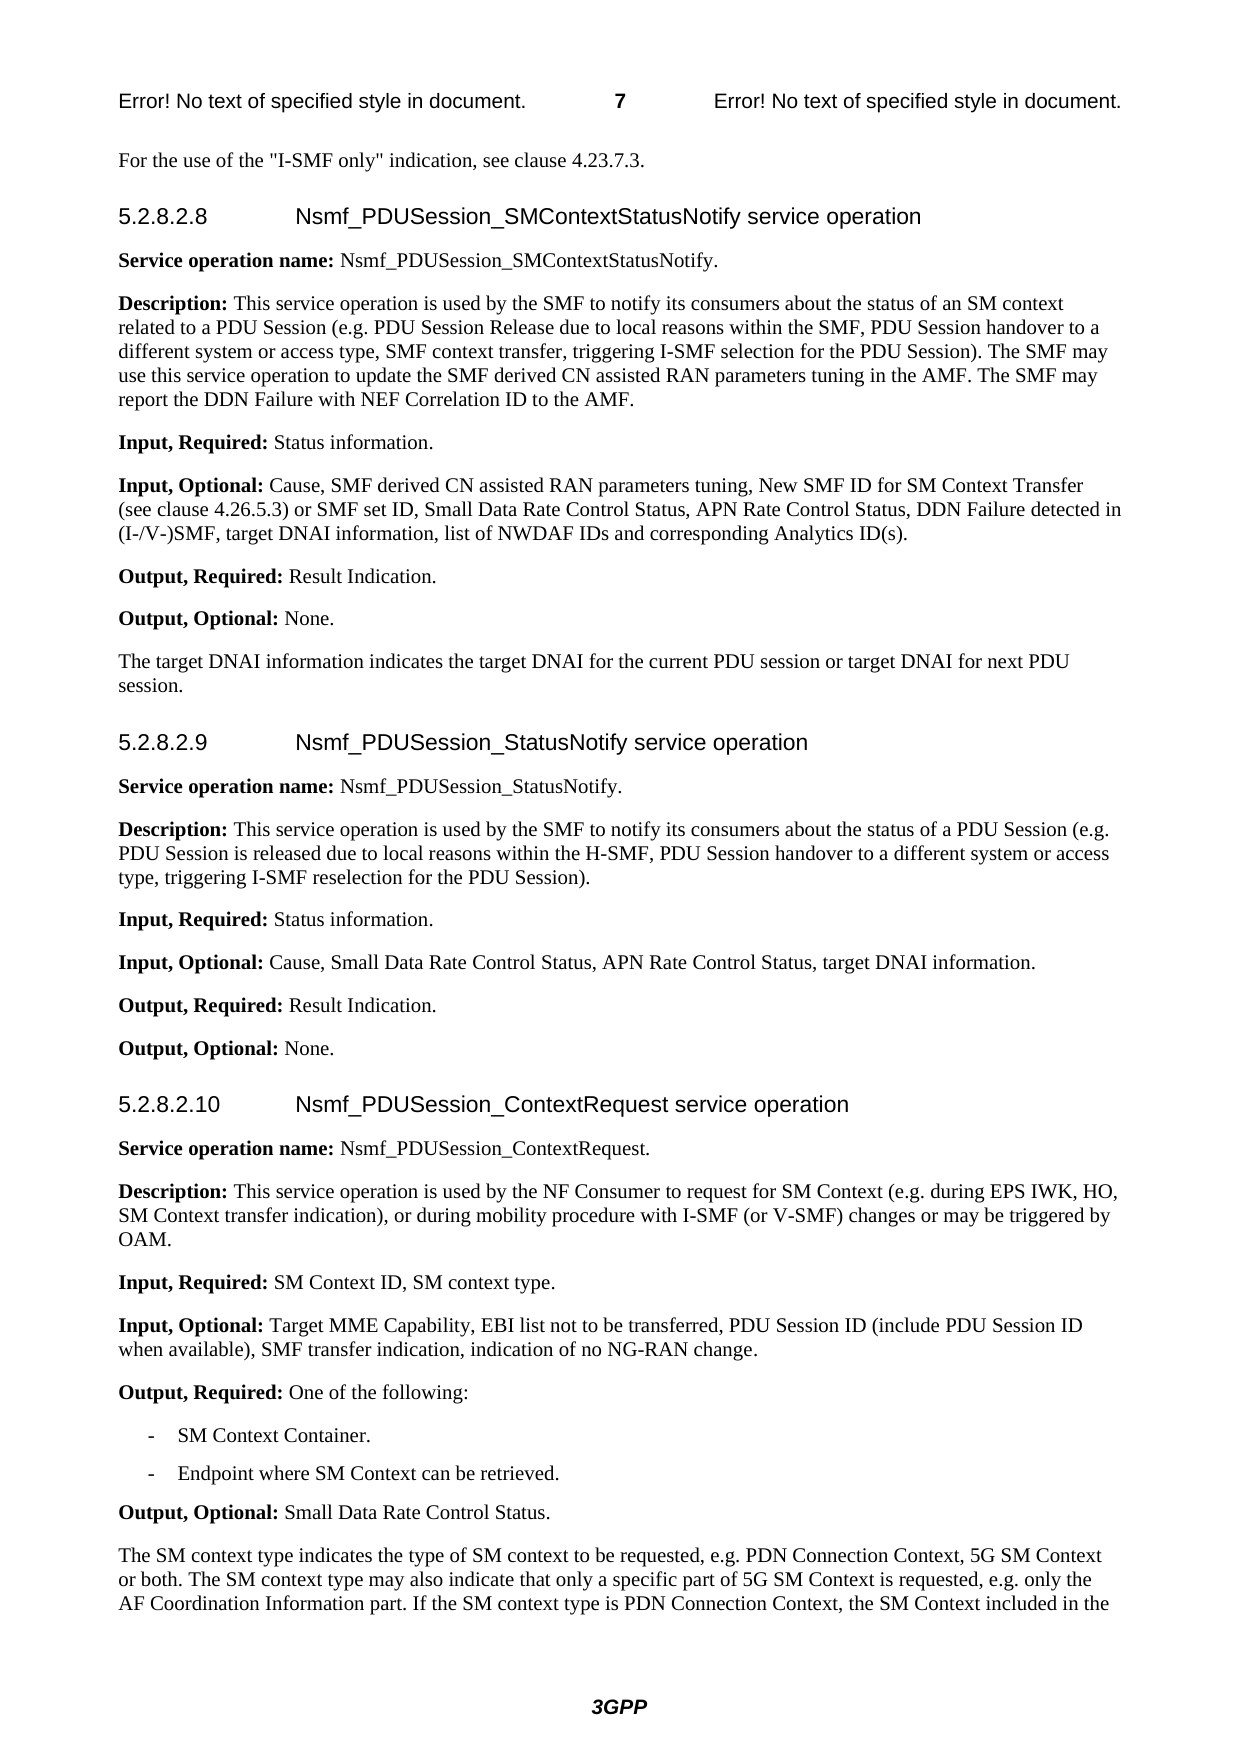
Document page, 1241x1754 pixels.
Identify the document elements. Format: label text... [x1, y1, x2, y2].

text Output, Required: Result Indication. [118, 993, 1122, 1017]
text Output, Required: One of the following: [118, 1380, 1122, 1404]
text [118, 1543, 1122, 1615]
text Service operation name: Nsmf_PDUSession_ContextRequest. [118, 1136, 1122, 1160]
subtitle 5.2.8.2.10 Nsmf_PDUSession_ContextRequest service operation [118, 1091, 1122, 1117]
text Input, Optional: Target MME Capability, EBI list not to be transferred, PDU Session ID (include PDU Session ID when available), SMF transfer indication, indication of no NG-RAN change. [118, 1313, 1122, 1361]
subtitle 5.2.8.2.9 Nsmf_PDUSession_StatusNotify service operation [118, 728, 1122, 755]
text Description: This service operation is used by the SMF to notify its consumers about the status of an SM context related to a PDU Session (e.g. PDU Session Release due to local reasons within the SMF, PDU Session handover to a different system or access type, SMF context transfer, triggering I-SMF selection for the PDU Session). The SMF may use this service operation to update the SMF derived CN assisted RAN parameters tuning in the AMF. The SMF may report the DDN Failure with NEF Correlation ID to the AMF. [118, 291, 1122, 411]
text Output, Optional: Small Data Rate Control Status. [118, 1500, 1122, 1524]
text Service operation name: Nsmf_PDUSession_SMContextStatusNotify. [118, 248, 1122, 272]
text Description: This service operation is used by the SMF to notify its consumers about the status of a PDU Session (e.g. PDU Session is released due to local reasons within the H-SMF, PDU Session handover to a different system or access type, triggering I-SMF reselection for the PDU Session). [118, 816, 1122, 889]
text For the use of the "I-SMF only" indication, see clause 4.23.7.3. [118, 147, 1122, 172]
text - Endpoint where SM Context can be retrieved. [148, 1461, 1122, 1485]
text Input, Optional: Cause, Small Data Rate Control Status, APN Rate Control Status, target DNAI information. [118, 950, 1122, 974]
text Output, Optional: None. [118, 1036, 1122, 1060]
text Input, Required: Status information. [118, 430, 1122, 454]
text - SM Context Container. [148, 1422, 1122, 1447]
text Input, Required: SM Context ID, SM context type. [118, 1270, 1122, 1294]
subtitle 5.2.8.2.8 Nsmf_PDUSession_SMContextStatusNotify service operation [118, 203, 1122, 229]
text The target DNAI information indicates the target DNAI for the current PDU session or target DNAI for next PDU session. [118, 649, 1122, 697]
text Input, Required: Status information. [118, 907, 1122, 931]
text Description: This service operation is used by the NF Consumer to request for SM Context (e.g. during EPS IWK, HO, SM Context transfer indication), or during mobility procedure with I-SMF (or V-SMF) changes or may be triggered by OAM. [118, 1179, 1122, 1251]
text Service operation name: Nsmf_PDUSession_StatusNotify. [118, 774, 1122, 798]
text Input, Optional: Cause, SMF derived CN assisted RAN parameters tuning, New SMF ID for SM Context Transfer (see clause 4.26.5.3) or SMF set ID, Small Data Rate Control Status, APN Rate Control Status, DDN Failure detected in (I-/V-)SMF, target DNAI information, list of NWDAF IDs and corresponding Analytics ID(s). [118, 473, 1122, 545]
text Output, Optional: None. [118, 606, 1122, 630]
text Output, Required: Result Indication. [118, 563, 1122, 588]
